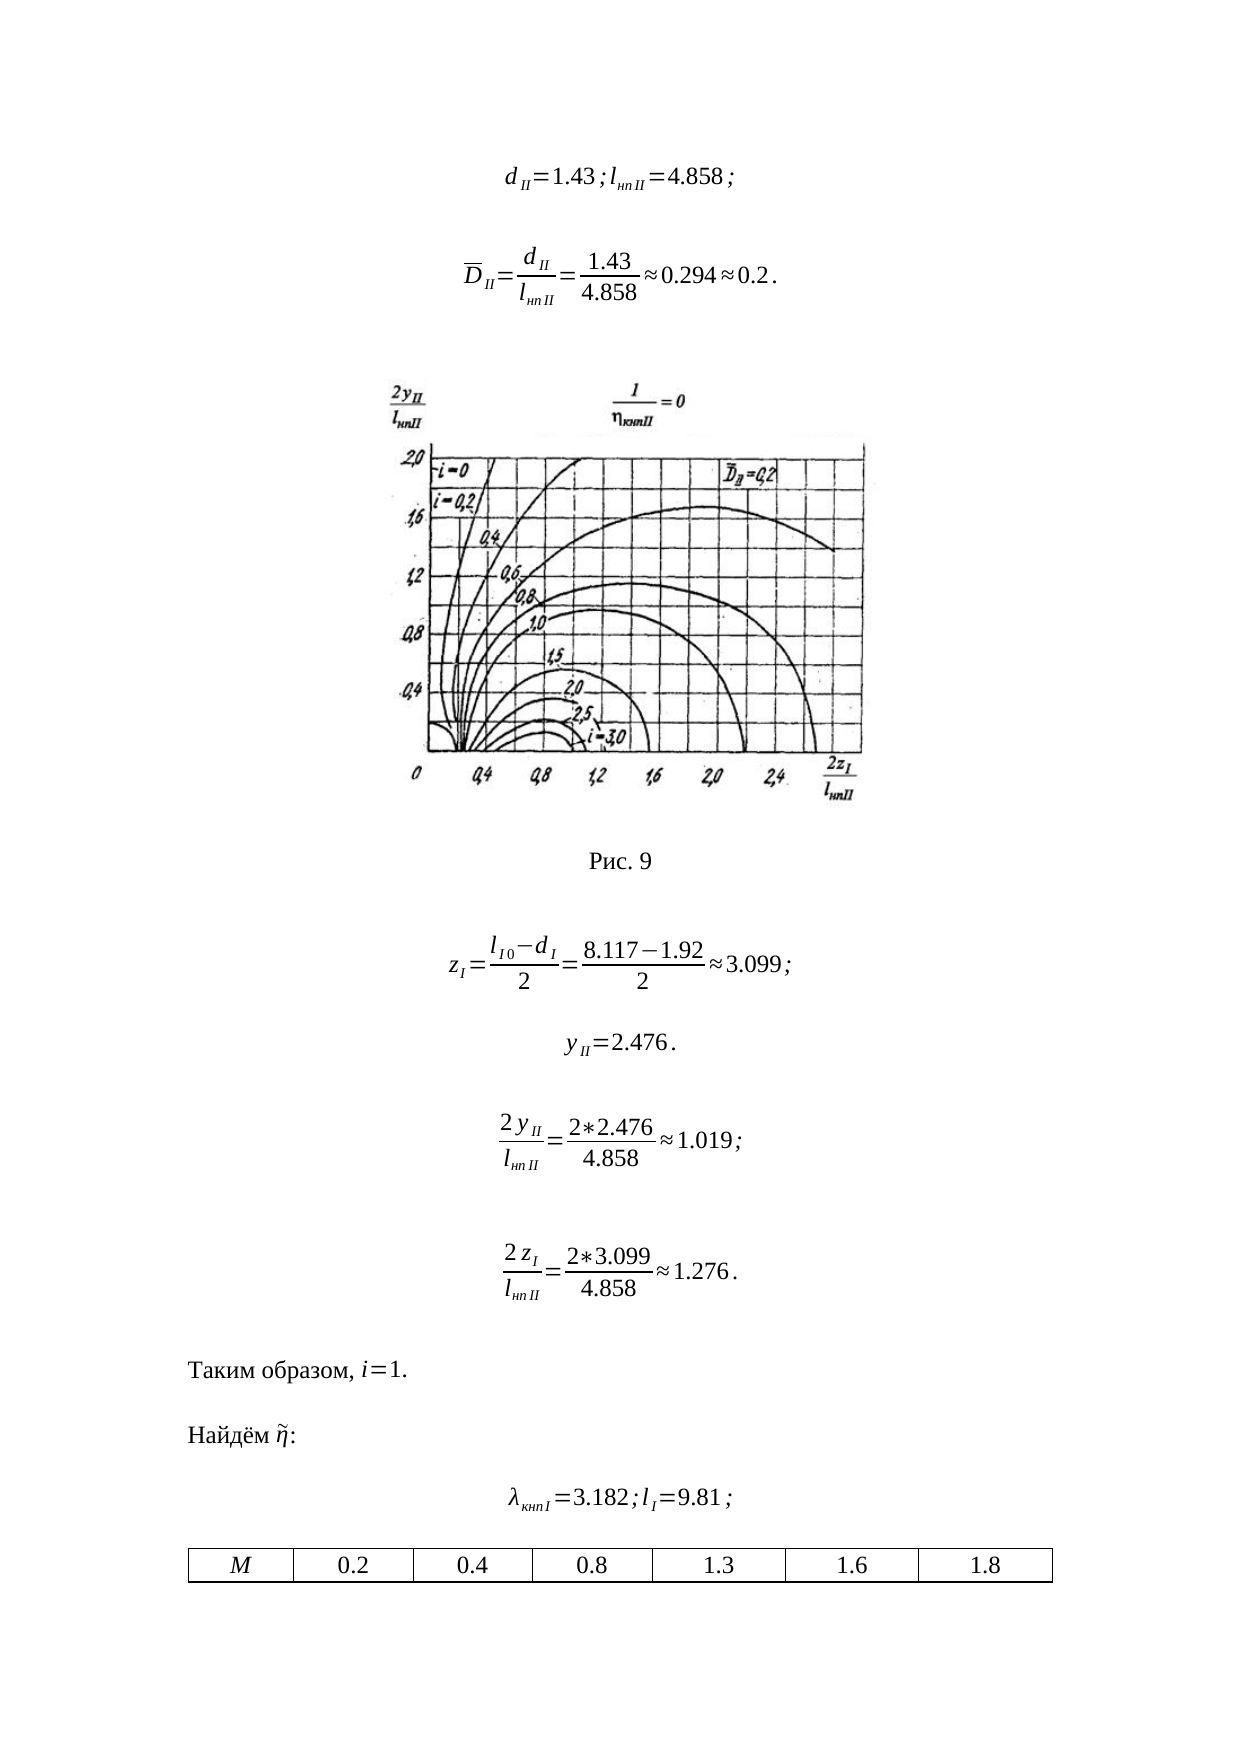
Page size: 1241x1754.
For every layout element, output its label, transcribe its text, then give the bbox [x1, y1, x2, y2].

table_header [294, 1549, 413, 1581]
table_header [414, 1549, 532, 1581]
table_header [786, 1549, 918, 1581]
table_header [189, 1549, 293, 1581]
table_header [533, 1549, 652, 1581]
text Рис. 9 [187, 844, 1053, 877]
table_header [919, 1549, 1052, 1581]
picture [360, 357, 880, 821]
text Найдём : [187, 1418, 1053, 1450]
table_header [653, 1549, 785, 1581]
text Таким образом, [187, 1353, 1053, 1385]
